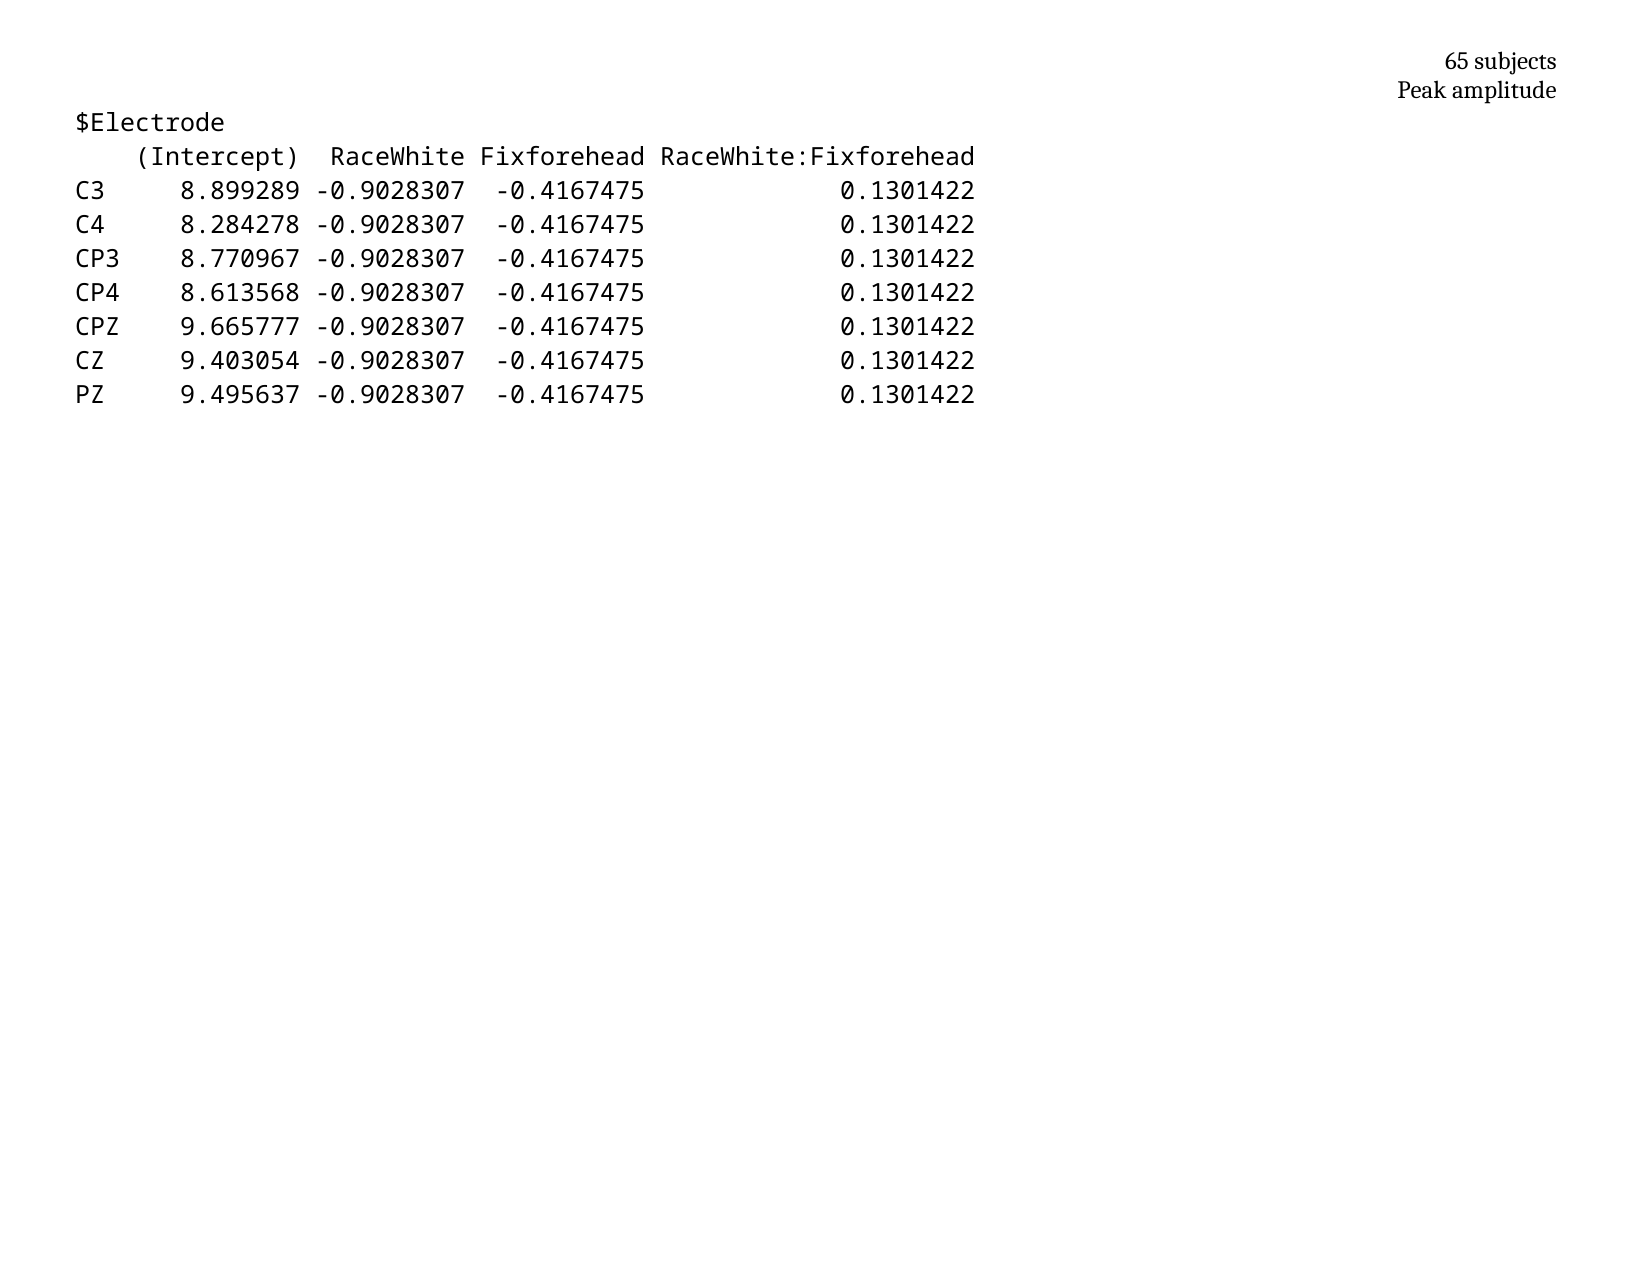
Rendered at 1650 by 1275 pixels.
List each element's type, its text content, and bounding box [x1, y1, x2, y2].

text C3 8.899289 -0.9028307 -0.4167475 0.1301422 [75, 172, 1556, 207]
text (Intercept) RaceWhite Fixforehead RaceWhite:Fixforehead [75, 138, 1556, 172]
text $Electrode [75, 104, 1556, 138]
text CP3 8.770967 -0.9028307 -0.4167475 0.1301422 [75, 241, 1556, 275]
text CZ 9.403054 -0.9028307 -0.4167475 0.1301422 [75, 343, 1556, 377]
text CP4 8.613568 -0.9028307 -0.4167475 0.1301422 [75, 275, 1556, 309]
text C4 8.284278 -0.9028307 -0.4167475 0.1301422 [75, 207, 1556, 241]
text PZ 9.495637 -0.9028307 -0.4167475 0.1301422 [75, 377, 1556, 411]
text CPZ 9.665777 -0.9028307 -0.4167475 0.1301422 [75, 309, 1556, 343]
